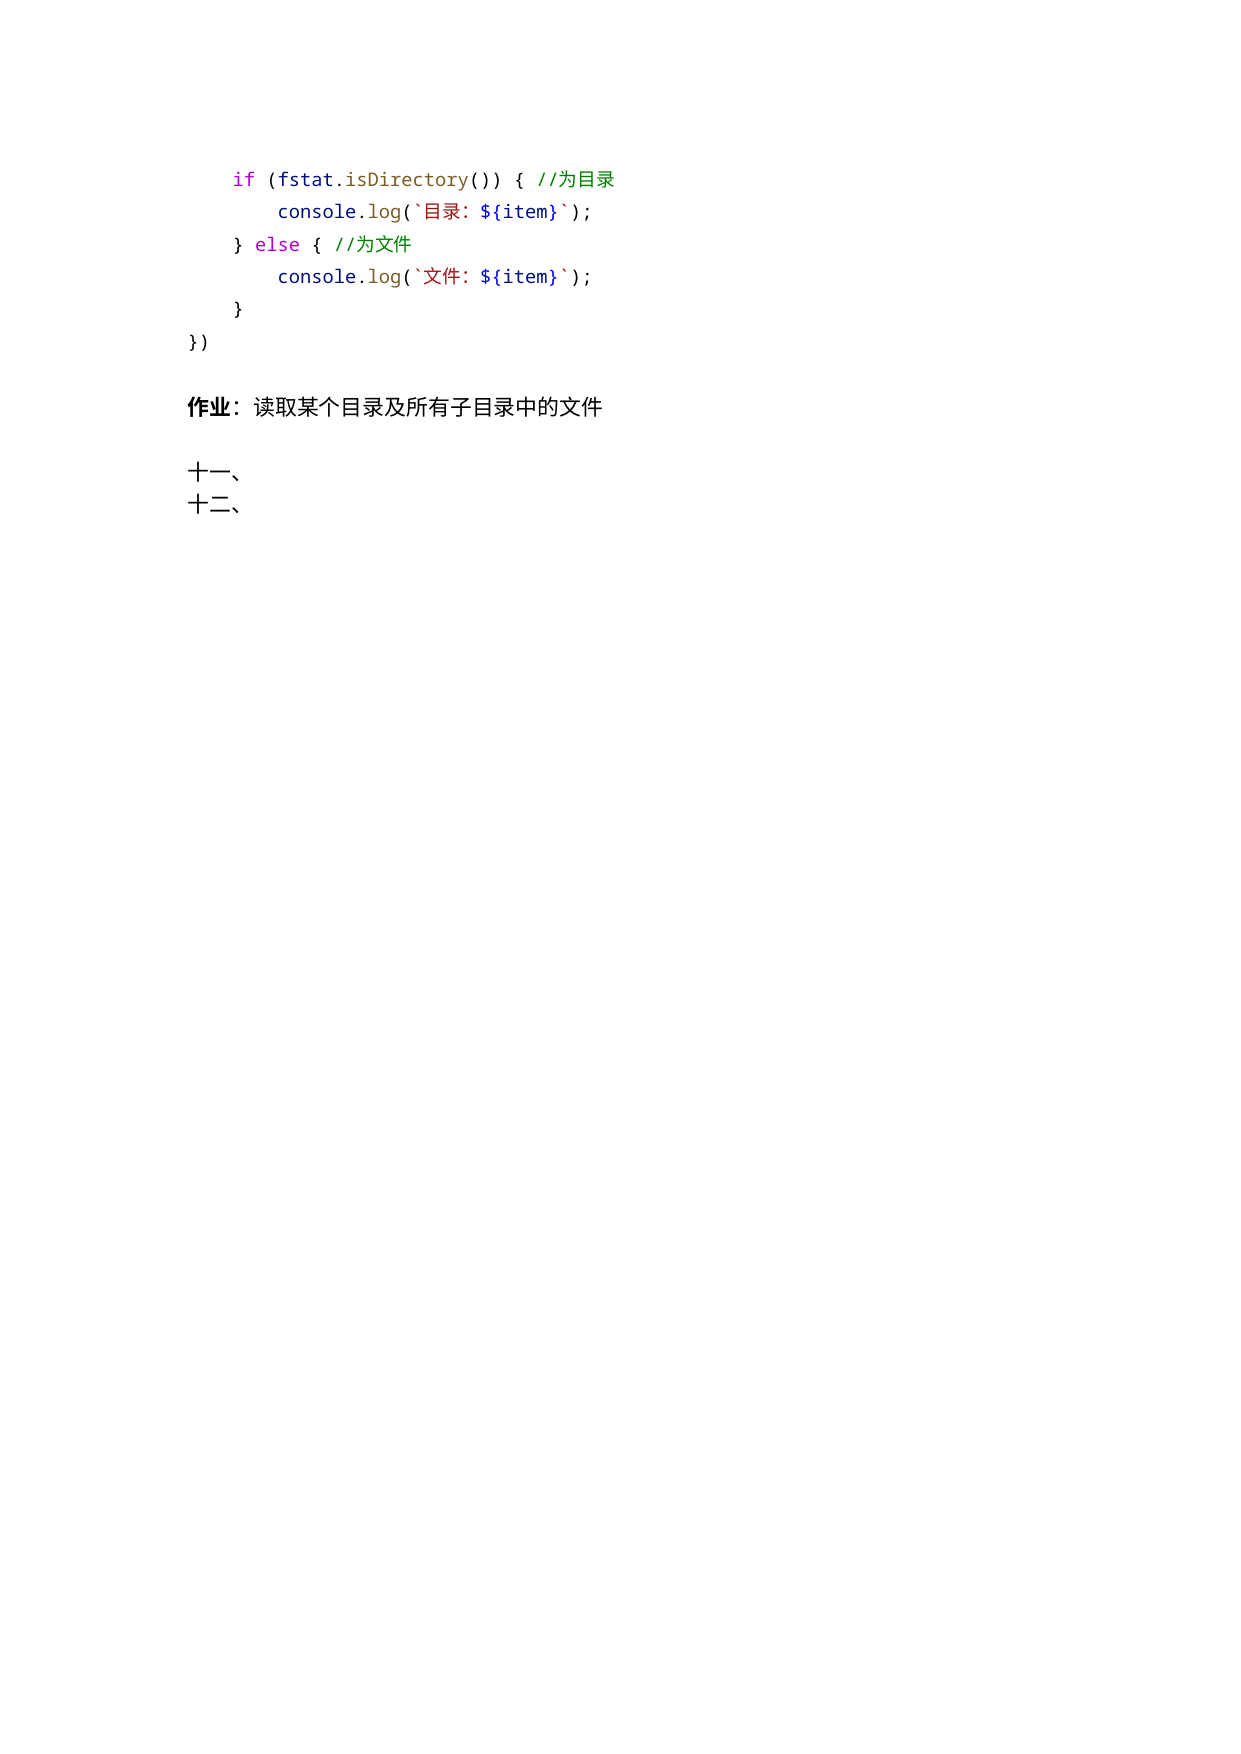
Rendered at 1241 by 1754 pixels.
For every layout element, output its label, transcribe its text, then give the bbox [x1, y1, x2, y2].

text } else { //为文件 [187, 227, 1053, 259]
text } [187, 292, 1053, 324]
text }) [187, 324, 1053, 357]
text console.log(`文件：${item}`); [187, 259, 1053, 292]
text if (fstat.isDirectory()) { //为目录 [187, 162, 1053, 194]
text console.log(`目录：${item}`); [187, 194, 1053, 227]
list 作业：读取某个目录及所有子目录中的文件 [187, 389, 1053, 422]
